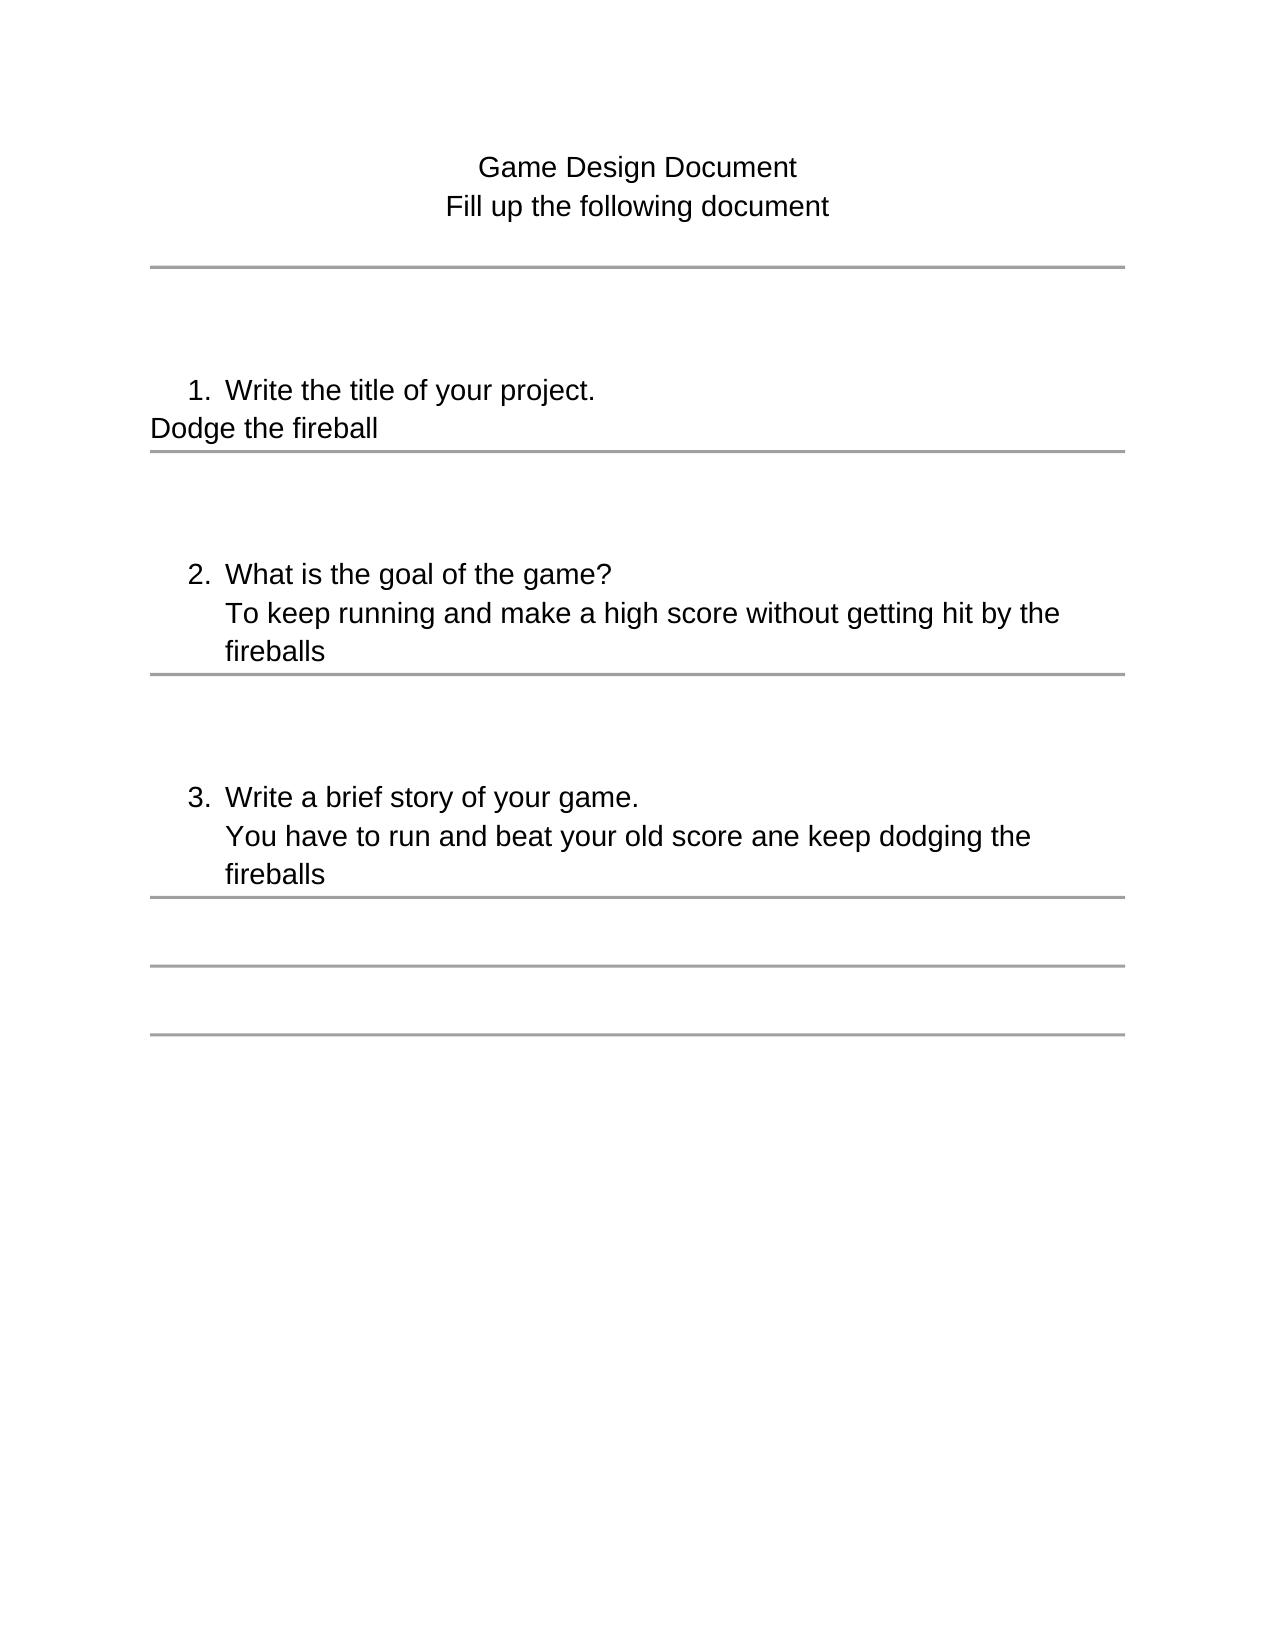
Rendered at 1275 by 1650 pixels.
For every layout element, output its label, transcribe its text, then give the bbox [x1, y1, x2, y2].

list Write the title of your project. [187, 373, 1125, 406]
text Game Design Document [150, 150, 1125, 183]
text Dodge the fireball [150, 411, 1125, 445]
text You have to run and beat your old score ane keep dodging the fireballs [225, 819, 1125, 891]
list What is the goal of the game? [187, 557, 1125, 591]
list Write a brief story of your game. [187, 780, 1125, 814]
text To keep running and make a high score without getting hit by the fireballs [225, 596, 1125, 668]
text Fill up the following document [150, 188, 1125, 222]
